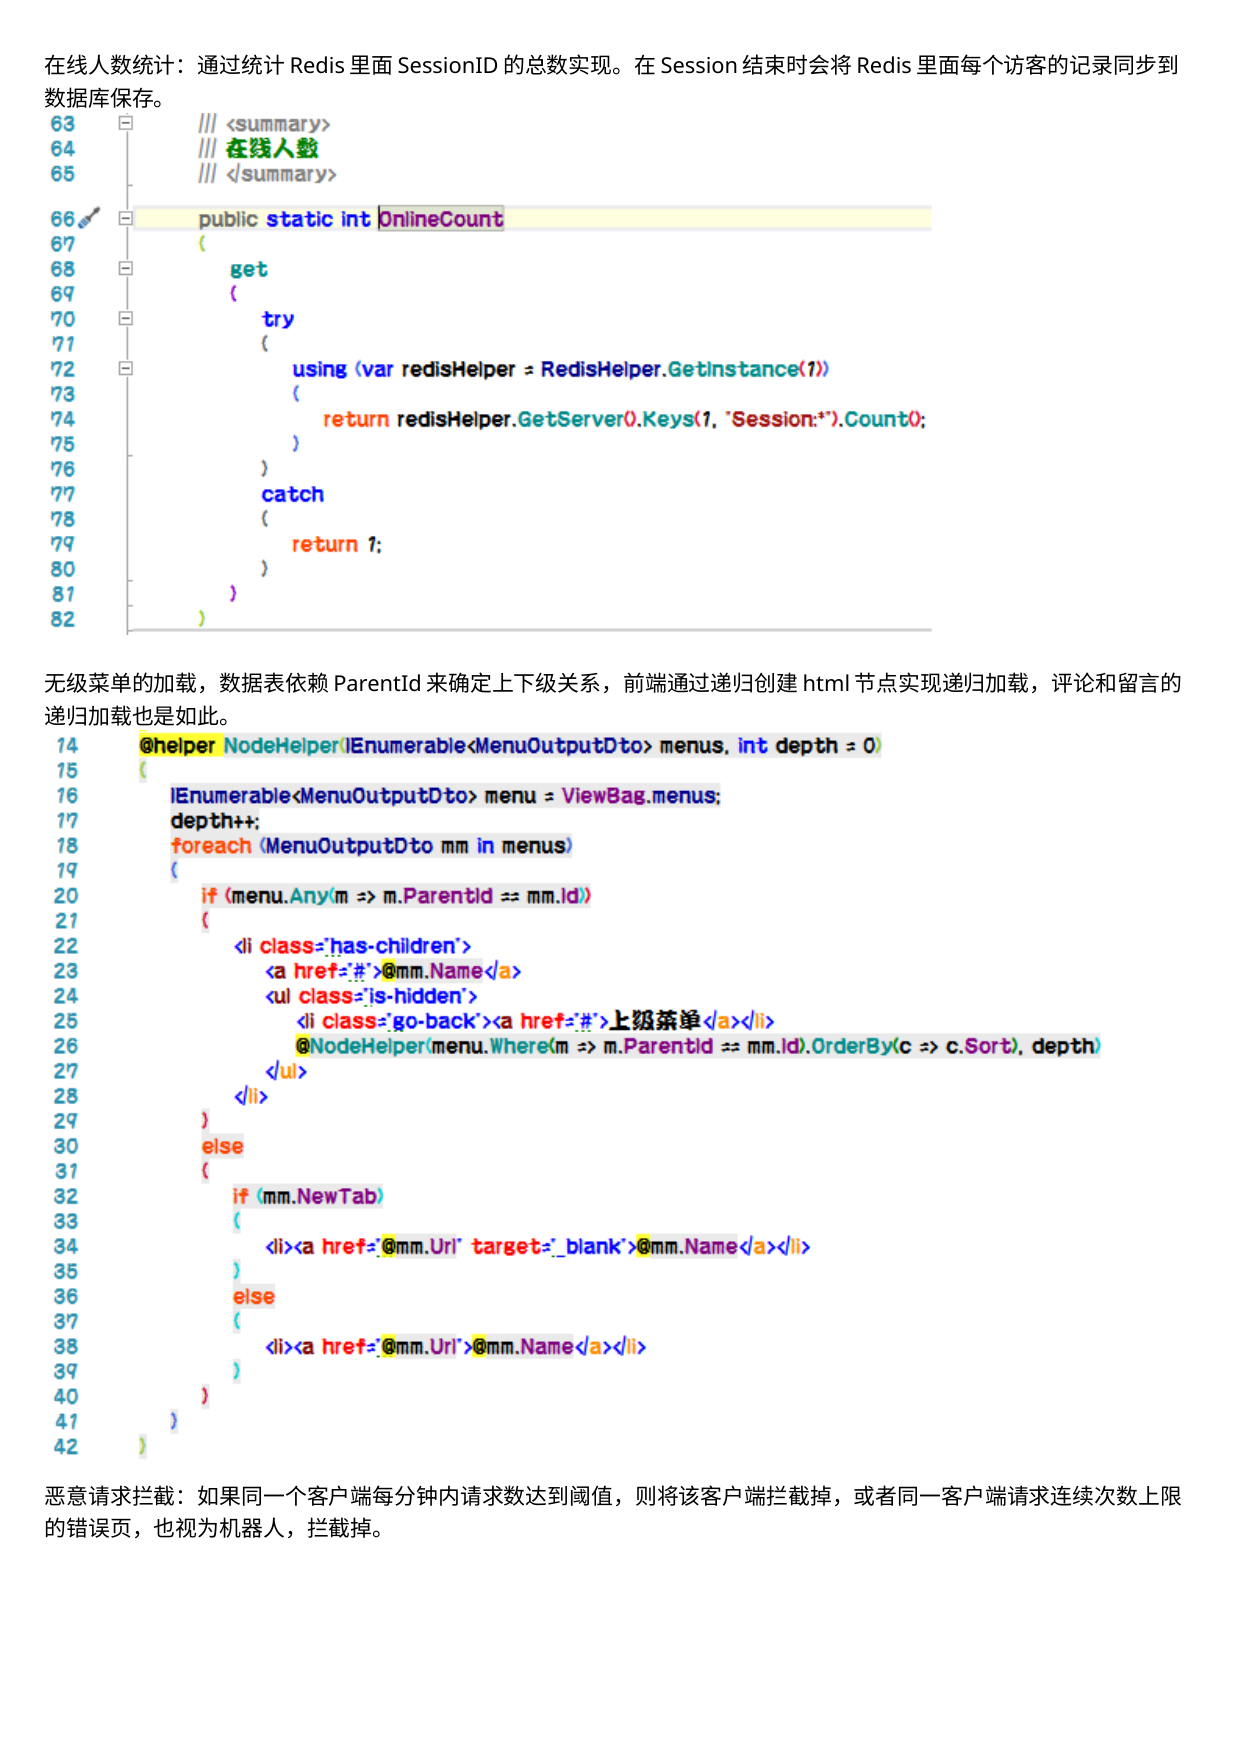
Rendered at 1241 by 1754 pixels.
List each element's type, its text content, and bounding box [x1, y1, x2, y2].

text 无级菜单的加载，数据表依赖ParentId来确定上下级关系，前端通过递归创建html节点实现递归加载，评论和留言的递归加载也是如此。 [44, 666, 1196, 731]
picture [44, 113, 932, 635]
picture [44, 730, 1110, 1464]
text 恶意请求拦截：如果同一个客户端每分钟内请求数达到阈值，则将该客户端拦截掉，或者同一客户端请求连续次数上限的错误页，也视为机器人，拦截掉。 [44, 1478, 1196, 1543]
text 在线人数统计：通过统计Redis里面SessionID的总数实现。在Session结束时会将Redis里面每个访客的记录同步到数据库保存。 [44, 48, 1196, 113]
